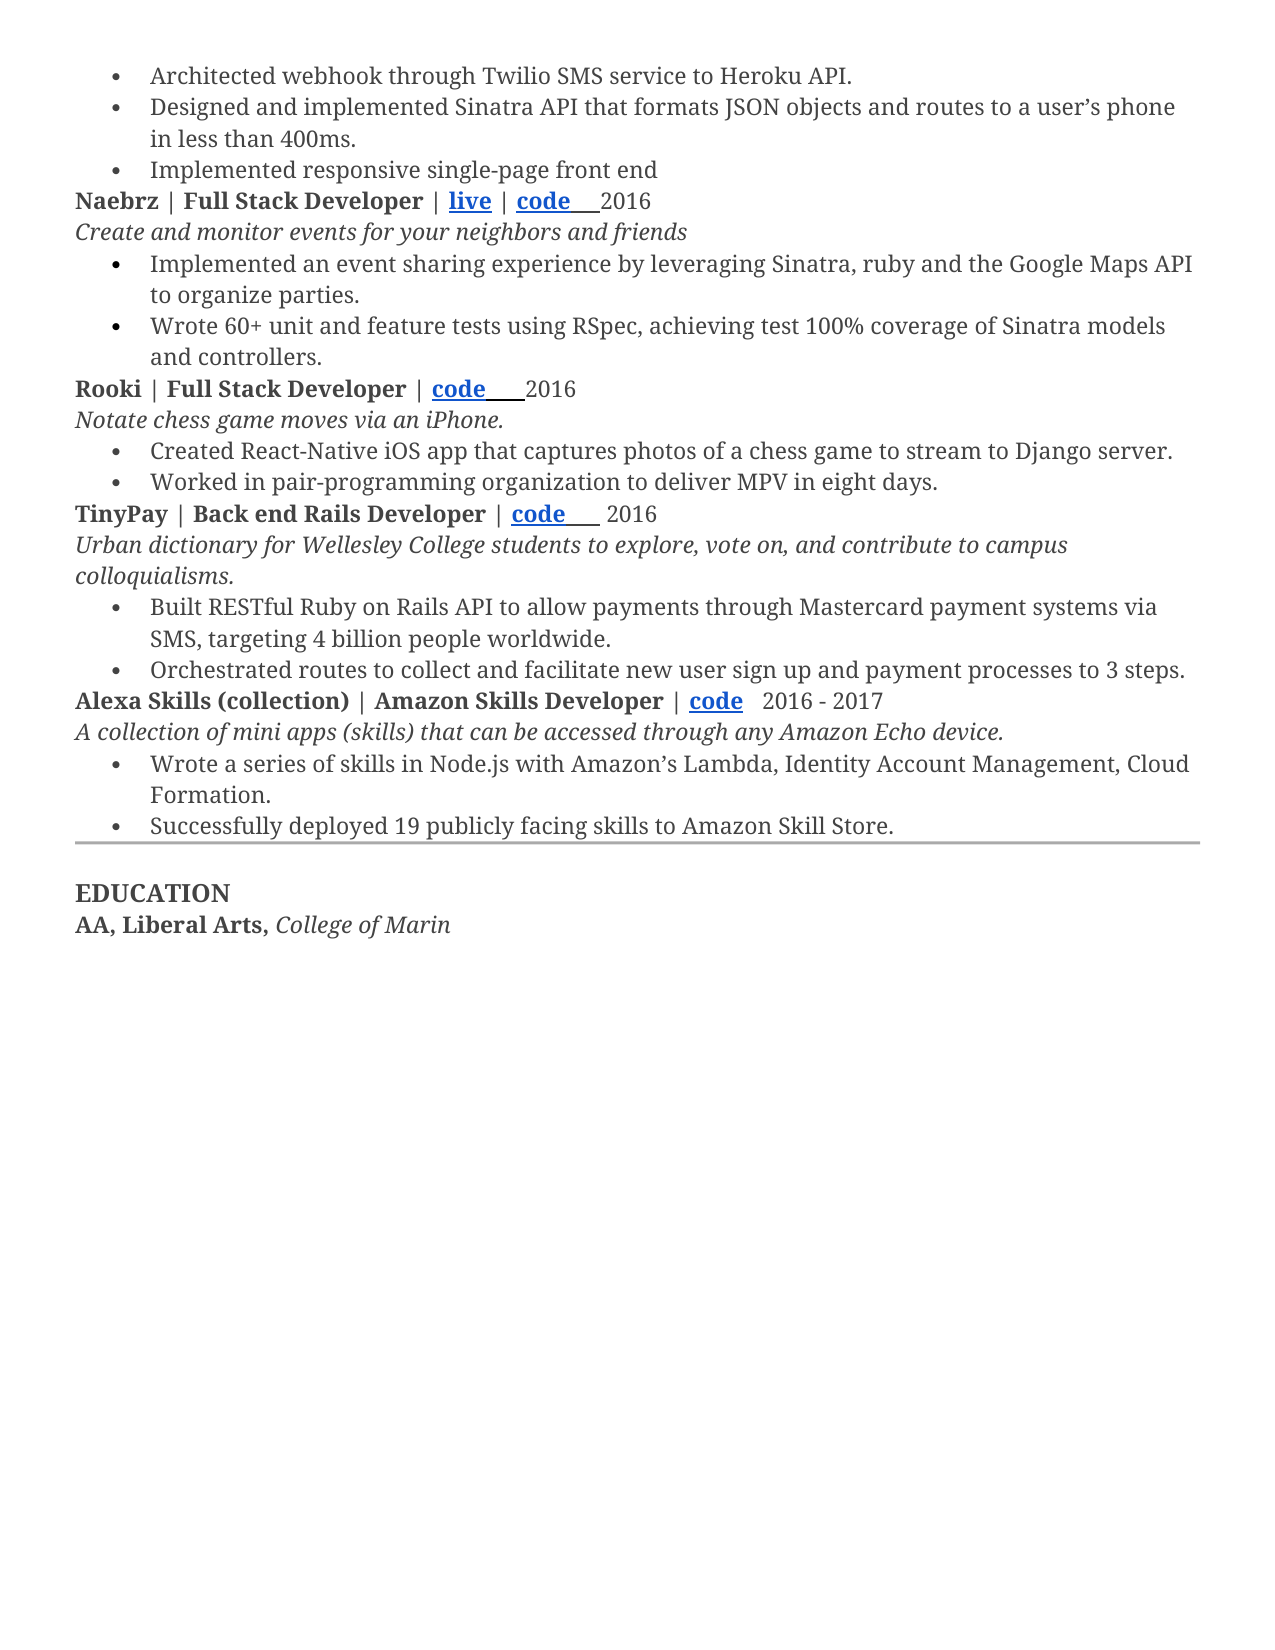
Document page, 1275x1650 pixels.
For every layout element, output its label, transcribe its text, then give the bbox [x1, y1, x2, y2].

text Rooki | Full Stack Developer | code 2016 [75, 372, 1200, 404]
text Notate chess game moves via an iPhone. [75, 404, 1200, 435]
text Create and monitor events for your neighbors and friends [75, 216, 1200, 247]
list Implemented an event sharing experience by leveraging Sinatra, ruby and the Google Maps API to organize parties. [112, 247, 1200, 310]
text A collection of mini apps (skills) that can be accessed through any Amazon Echo device. [75, 716, 1200, 747]
text Urban dictionary for Wellesley College students to explore, vote on, and contribute to campus colloquialisms. [75, 529, 1200, 591]
text Alexa Skills (collection) | Amazon Skills Developer | code 2016 - 2017 [75, 685, 1200, 716]
list Wrote a series of skills in Node.js with Amazon’s Lambda, Identity Account Management, Cloud Formation. [112, 747, 1200, 810]
list Orchestrated routes to collect and facilitate new user sign up and payment processes to 3 steps. [112, 654, 1200, 685]
list Implemented responsive single-page front end [112, 154, 1200, 185]
list Wrote 60+ unit and feature tests using RSpec, achieving test 100% coverage of Sinatra models and controllers. [112, 310, 1200, 372]
list Architected webhook through Twilio SMS service to Heroku API. [112, 60, 1200, 91]
text Naebrz | Full Stack Developer | live | code 2016 [75, 185, 1200, 216]
text EDUCATION [75, 875, 1200, 909]
text AA, Liberal Arts, College of Marin [75, 909, 1200, 941]
list Built RESTful Ruby on Rails API to allow payments through Mastercard payment systems via SMS, targeting 4 billion people worldwide. [112, 591, 1200, 654]
list Successfully deployed 19 publicly facing skills to Amazon Skill Store. [112, 810, 1200, 841]
text TinyPay | Back end Rails Developer | code 2016 [75, 497, 1200, 529]
list Created React-Native iOS app that captures photos of a chess game to stream to Django server. [112, 435, 1200, 466]
list Worked in pair-programming organization to deliver MPV in eight days. [112, 466, 1200, 497]
list Designed and implemented Sinatra API that formats JSON objects and routes to a user’s phone in less than 400ms. [112, 91, 1200, 154]
